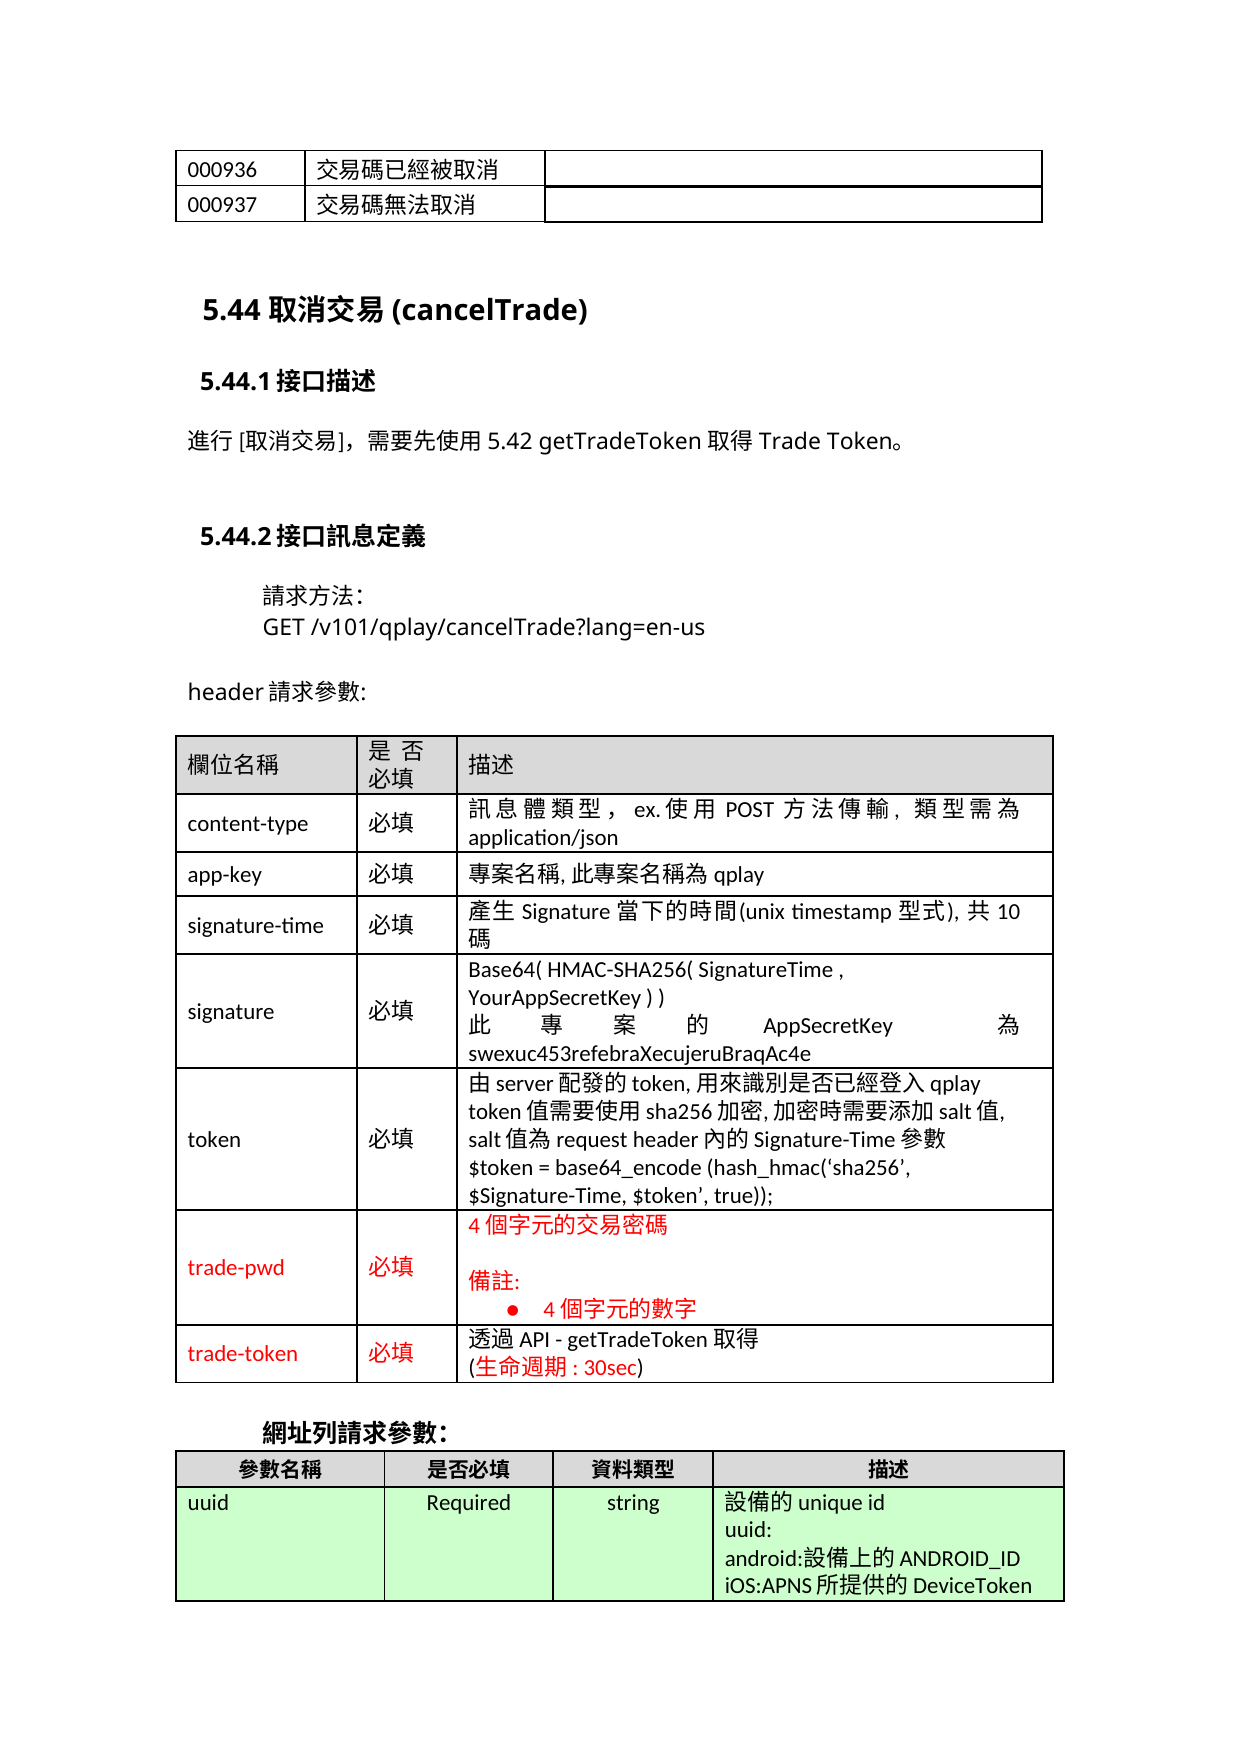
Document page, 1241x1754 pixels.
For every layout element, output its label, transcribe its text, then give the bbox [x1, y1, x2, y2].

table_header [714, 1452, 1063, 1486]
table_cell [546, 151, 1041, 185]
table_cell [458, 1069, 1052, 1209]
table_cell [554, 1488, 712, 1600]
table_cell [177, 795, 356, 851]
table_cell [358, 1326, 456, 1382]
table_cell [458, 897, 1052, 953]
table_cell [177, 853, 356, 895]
subtitle 5.44 取消交易 (cancelTrade) [202, 286, 1053, 329]
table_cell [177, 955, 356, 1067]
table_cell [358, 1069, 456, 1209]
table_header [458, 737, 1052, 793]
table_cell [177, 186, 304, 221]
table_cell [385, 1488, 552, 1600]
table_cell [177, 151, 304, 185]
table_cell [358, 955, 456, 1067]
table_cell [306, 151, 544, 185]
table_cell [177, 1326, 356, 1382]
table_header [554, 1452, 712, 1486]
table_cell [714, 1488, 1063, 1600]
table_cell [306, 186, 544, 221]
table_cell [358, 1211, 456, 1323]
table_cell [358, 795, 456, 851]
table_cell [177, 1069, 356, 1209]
subtitle 5.44.2接口訊息定義 [187, 516, 1053, 553]
list 請求方法： [187, 578, 1053, 611]
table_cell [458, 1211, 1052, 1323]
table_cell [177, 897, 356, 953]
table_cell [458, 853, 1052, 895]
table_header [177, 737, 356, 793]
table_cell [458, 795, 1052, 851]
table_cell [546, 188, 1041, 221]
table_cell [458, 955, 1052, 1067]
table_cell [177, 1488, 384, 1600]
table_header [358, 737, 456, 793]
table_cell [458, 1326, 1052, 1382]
text header請求參數: [187, 673, 1053, 707]
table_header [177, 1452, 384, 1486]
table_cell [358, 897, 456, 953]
text 進行 [取消交易]，需要先使用 5.42 getTradeToken 取得 Trade Token。 [187, 423, 1053, 456]
list GET /v101/qplay/cancelTrade?lang=en-us [187, 611, 1053, 642]
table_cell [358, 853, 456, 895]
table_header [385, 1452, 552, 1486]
list 網址列請求參數： [187, 1414, 1053, 1450]
subtitle 5.44.1接口描述 [187, 361, 1053, 398]
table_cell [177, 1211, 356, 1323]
